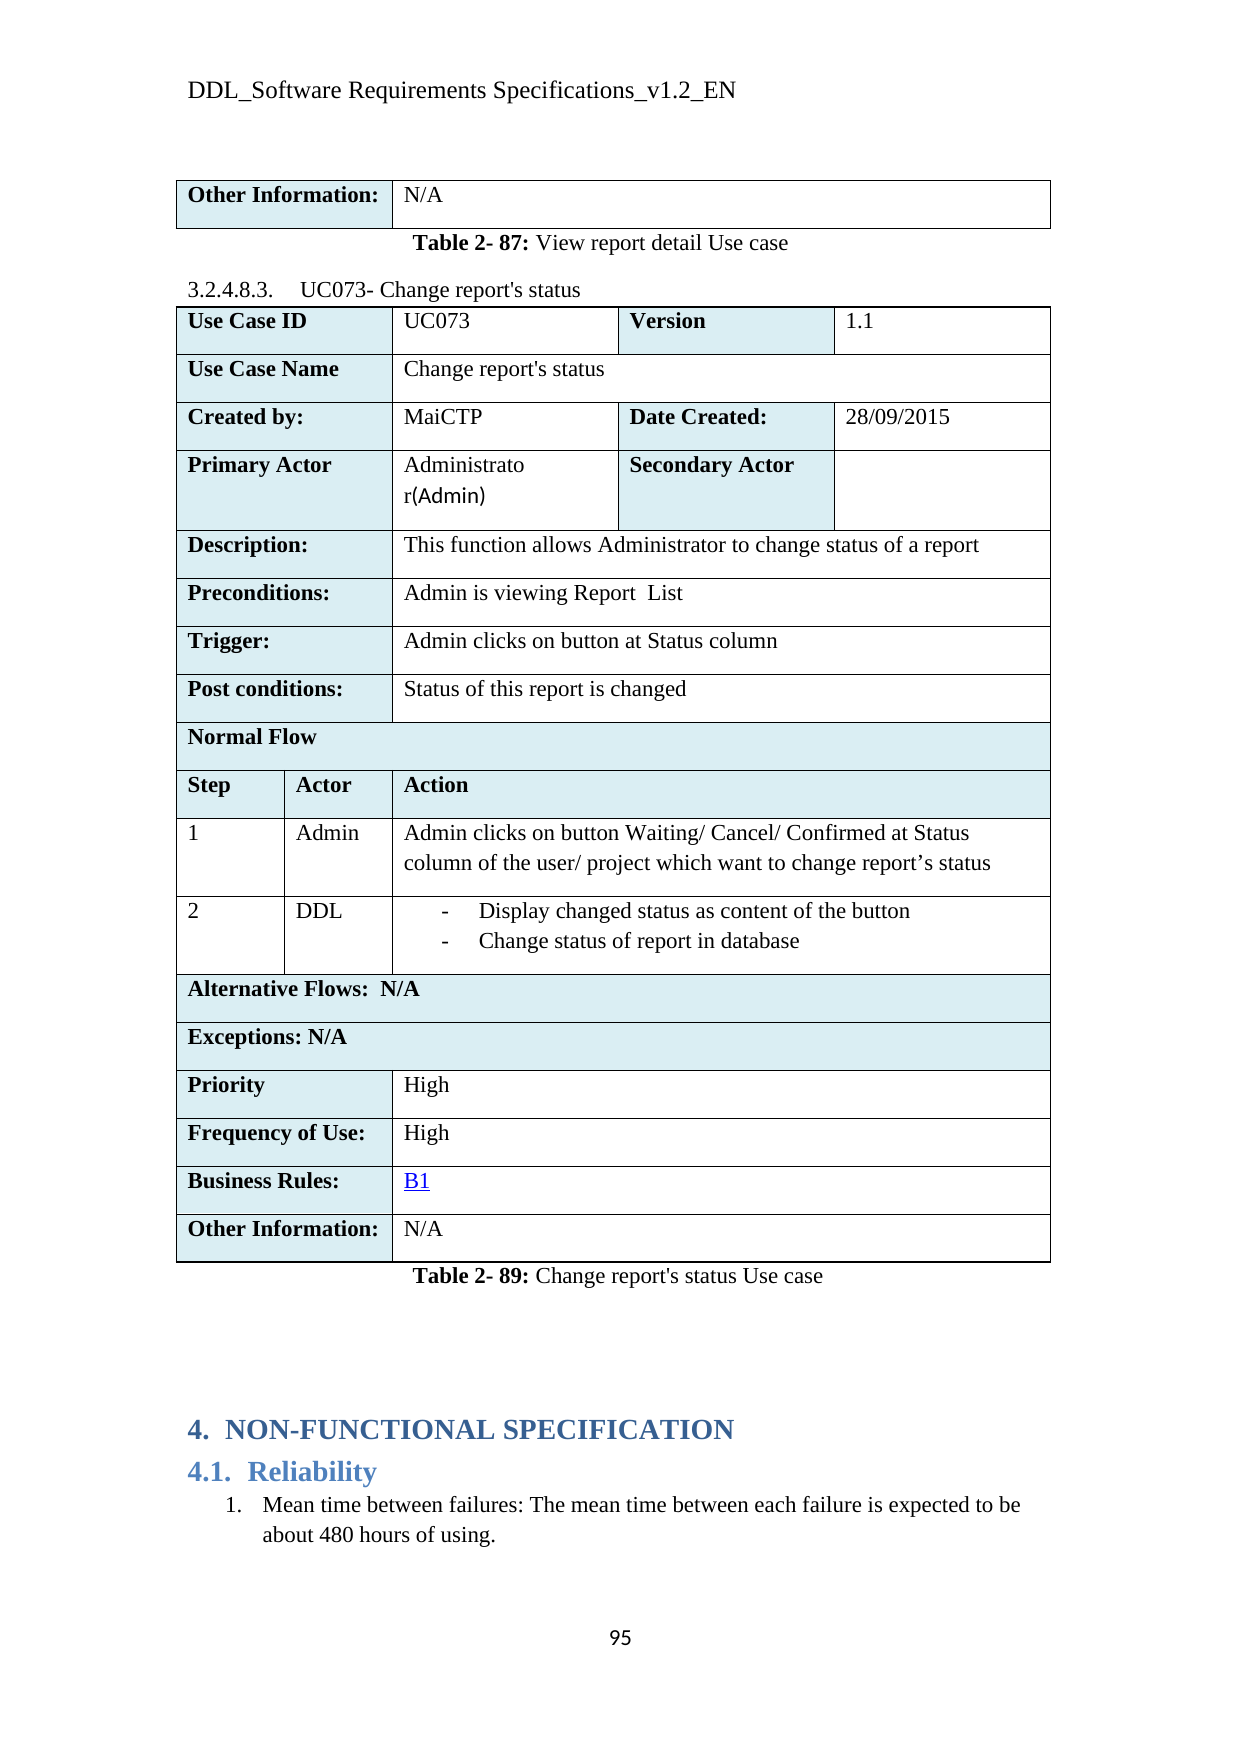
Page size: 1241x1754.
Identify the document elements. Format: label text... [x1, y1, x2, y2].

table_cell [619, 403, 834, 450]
subtitle NON-FUNCTIONAL SPECIFICATION [187, 1412, 1053, 1445]
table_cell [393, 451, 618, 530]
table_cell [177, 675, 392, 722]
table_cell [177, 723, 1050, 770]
text Table 2- 87: View report detail Use case [337, 229, 1053, 255]
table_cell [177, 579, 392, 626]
subtitle Reliability [187, 1454, 1053, 1488]
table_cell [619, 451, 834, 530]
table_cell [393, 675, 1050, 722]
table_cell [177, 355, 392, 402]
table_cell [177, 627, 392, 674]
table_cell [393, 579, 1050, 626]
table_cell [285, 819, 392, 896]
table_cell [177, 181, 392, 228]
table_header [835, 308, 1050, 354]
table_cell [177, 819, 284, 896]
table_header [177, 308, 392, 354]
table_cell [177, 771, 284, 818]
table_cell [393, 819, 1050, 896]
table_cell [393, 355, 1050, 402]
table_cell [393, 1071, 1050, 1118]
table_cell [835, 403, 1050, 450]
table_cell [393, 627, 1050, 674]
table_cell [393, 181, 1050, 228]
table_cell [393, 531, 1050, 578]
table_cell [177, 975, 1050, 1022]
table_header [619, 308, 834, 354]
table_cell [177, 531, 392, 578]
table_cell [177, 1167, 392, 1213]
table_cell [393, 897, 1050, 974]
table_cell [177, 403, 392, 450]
text Table 2- 89: Change report's status Use case [337, 1262, 1053, 1289]
subtitle UC073- Change report's status [187, 276, 1053, 302]
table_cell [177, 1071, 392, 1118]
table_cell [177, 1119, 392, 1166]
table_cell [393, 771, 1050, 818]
list Mean time between failures: The mean time between each failure is expected to be about 480 hours of using. [225, 1491, 1053, 1547]
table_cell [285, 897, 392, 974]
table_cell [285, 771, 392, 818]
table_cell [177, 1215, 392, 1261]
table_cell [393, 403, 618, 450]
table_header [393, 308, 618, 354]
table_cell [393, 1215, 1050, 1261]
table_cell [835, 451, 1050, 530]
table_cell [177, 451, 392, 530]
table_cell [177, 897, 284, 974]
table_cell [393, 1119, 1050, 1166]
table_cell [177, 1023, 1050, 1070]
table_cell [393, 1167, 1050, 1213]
